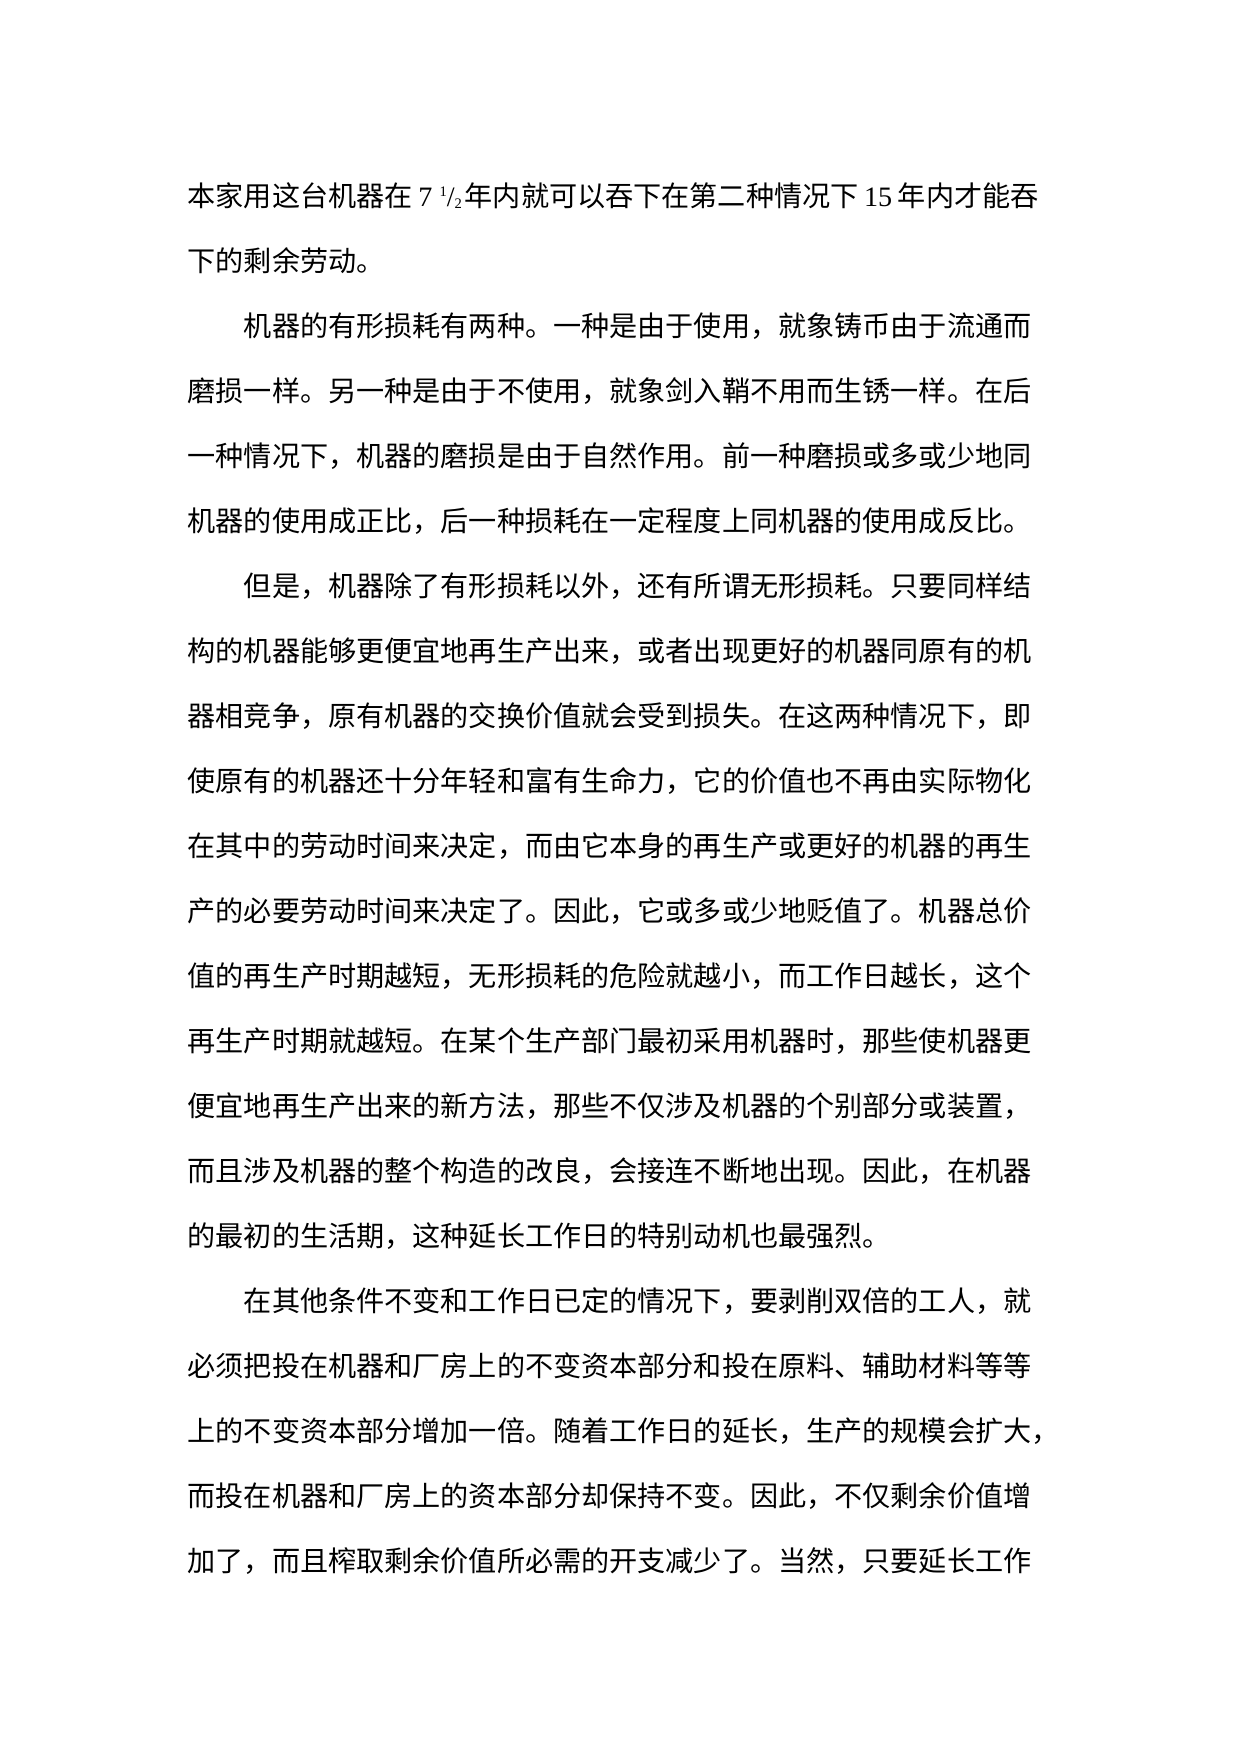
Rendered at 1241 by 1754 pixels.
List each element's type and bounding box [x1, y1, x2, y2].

text [187, 162, 1053, 1592]
